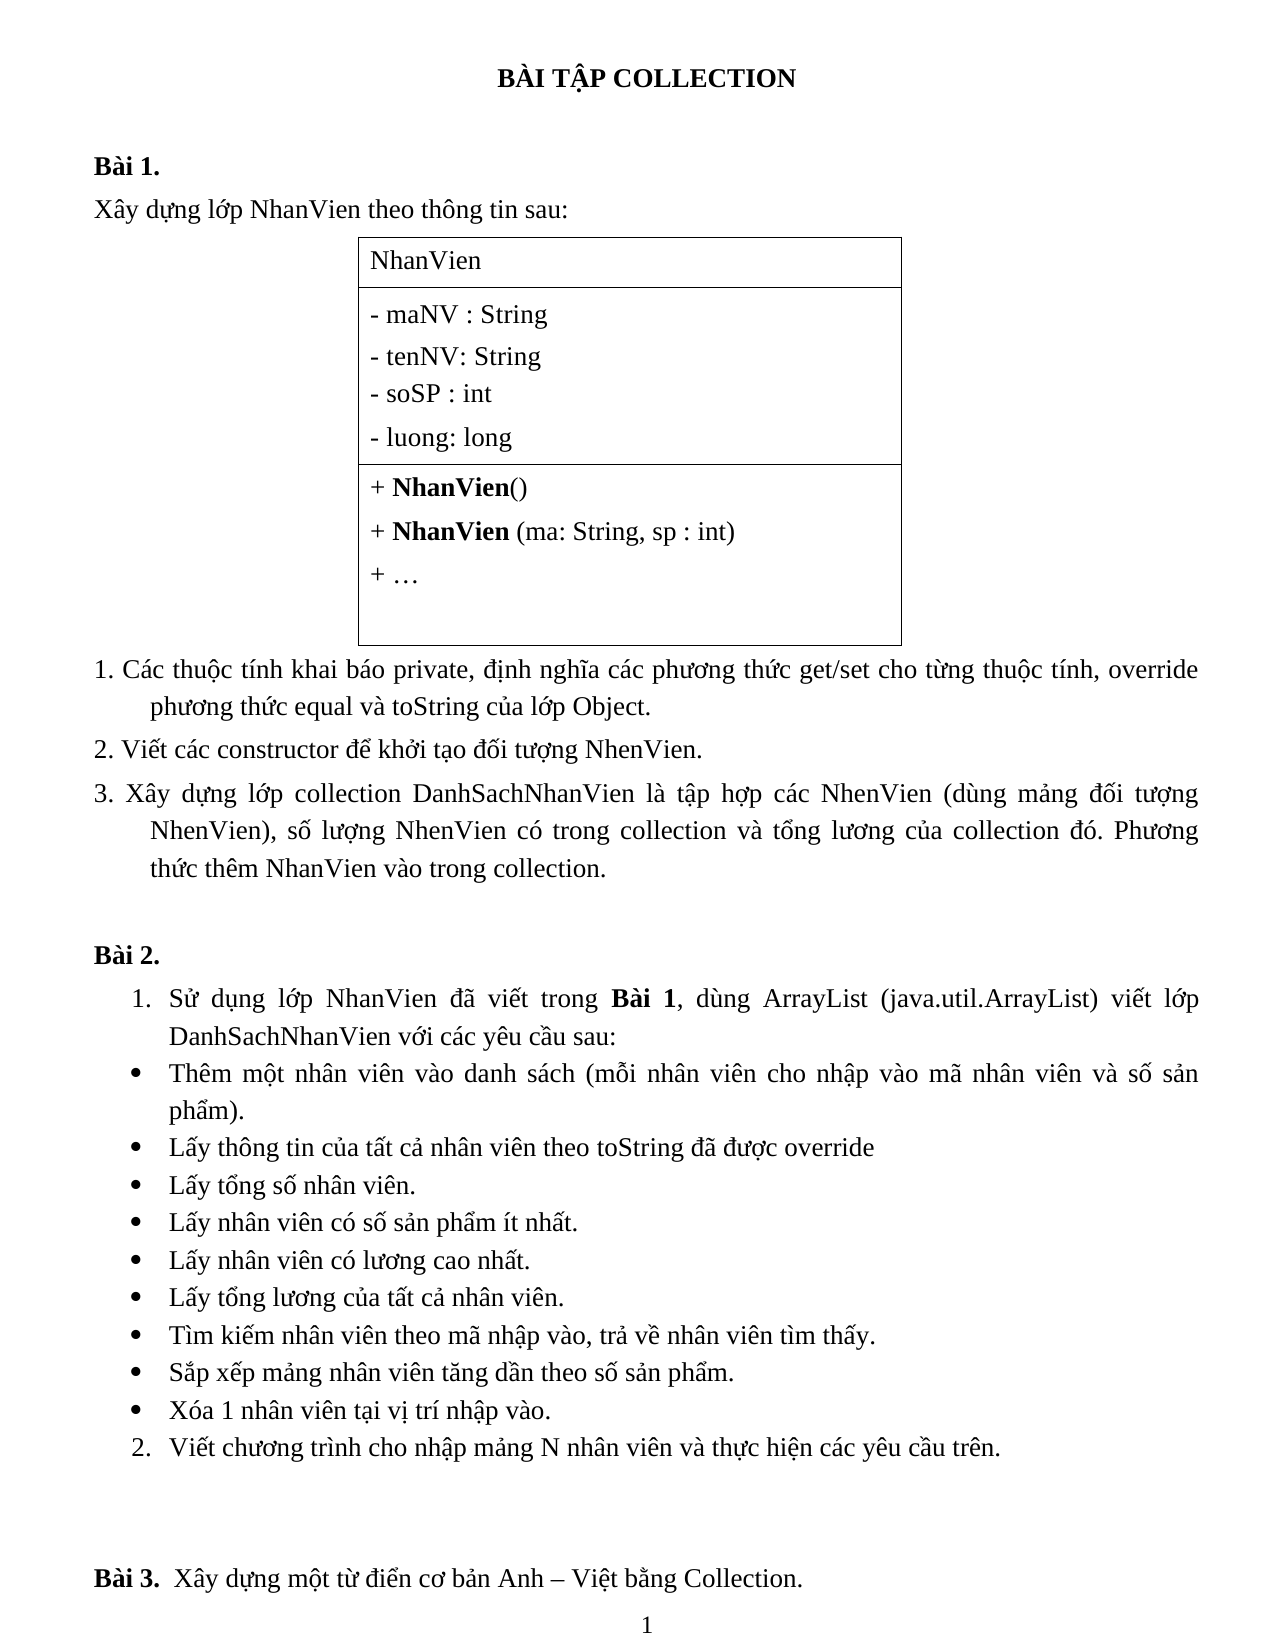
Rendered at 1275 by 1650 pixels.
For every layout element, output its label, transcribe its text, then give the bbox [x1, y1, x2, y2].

text 1. Các thuộc tính khai báo private, định nghĩa các phương thức get/set cho từng thuộc tính, override phương thức equal và toString của lớp Object. [94, 653, 1200, 721]
table_cell - maNV : String - tenNV: String - soSP : int - luong: long [359, 288, 901, 464]
text 3. Xây dựng lớp collection DanhSachNhanVien là tập hợp các NhenVien (dùng mảng đối tượng NhenVien), số lượng NhenVien có trong collection và tổng lương của collection đó. Phương thức thêm NhanVien vào trong collection. [94, 777, 1200, 883]
list Lấy tổng lương của tất cả nhân viên. [131, 1282, 1200, 1313]
text Bài 3. Xây dựng một từ điển cơ bản Anh – Việt bằng Collection. [94, 1562, 1200, 1593]
list Thêm một nhân viên vào danh sách (mỗi nhân viên cho nhập vào mã nhân viên và số sản phẩm). [131, 1057, 1200, 1125]
list Lấy thông tin của tất cả nhân viên theo toString đã được override [131, 1132, 1200, 1163]
list Sử dụng lớp NhanVien đã viết trong Bài 1, dùng ArrayList (java.util.ArrayList) viết lớp DanhSachNhanVien với các yêu cầu sau: [131, 982, 1200, 1051]
text Xây dựng lớp NhanVien theo thông tin sau: [94, 193, 1200, 224]
table_cell + NhanVien() + NhanVien (ma: String, sp : int) + … [359, 465, 901, 645]
list Sắp xếp mảng nhân viên tăng dần theo số sản phẩm. [131, 1357, 1200, 1388]
list Viết chương trình cho nhập mảng N nhân viên và thực hiện các yêu cầu trên. [131, 1432, 1200, 1463]
list Lấy tổng số nhân viên. [131, 1169, 1200, 1200]
list Xóa 1 nhân viên tại vị trí nhập vào. [131, 1394, 1200, 1425]
list Lấy nhân viên có lương cao nhất. [131, 1244, 1200, 1275]
table_header NhanVien [359, 238, 901, 287]
text Bài 1. [94, 149, 1200, 181]
list Lấy nhân viên có số sản phẩm ít nhất. [131, 1207, 1200, 1238]
text BÀI TẬP COLLECTION [94, 62, 1200, 94]
list Tìm kiếm nhân viên theo mã nhập vào, trả về nhân viên tìm thấy. [131, 1319, 1200, 1350]
text 2. Viết các constructor để khởi tạo đối tượng NhenVien. [94, 733, 1200, 765]
text Bài 2. [94, 939, 1200, 970]
